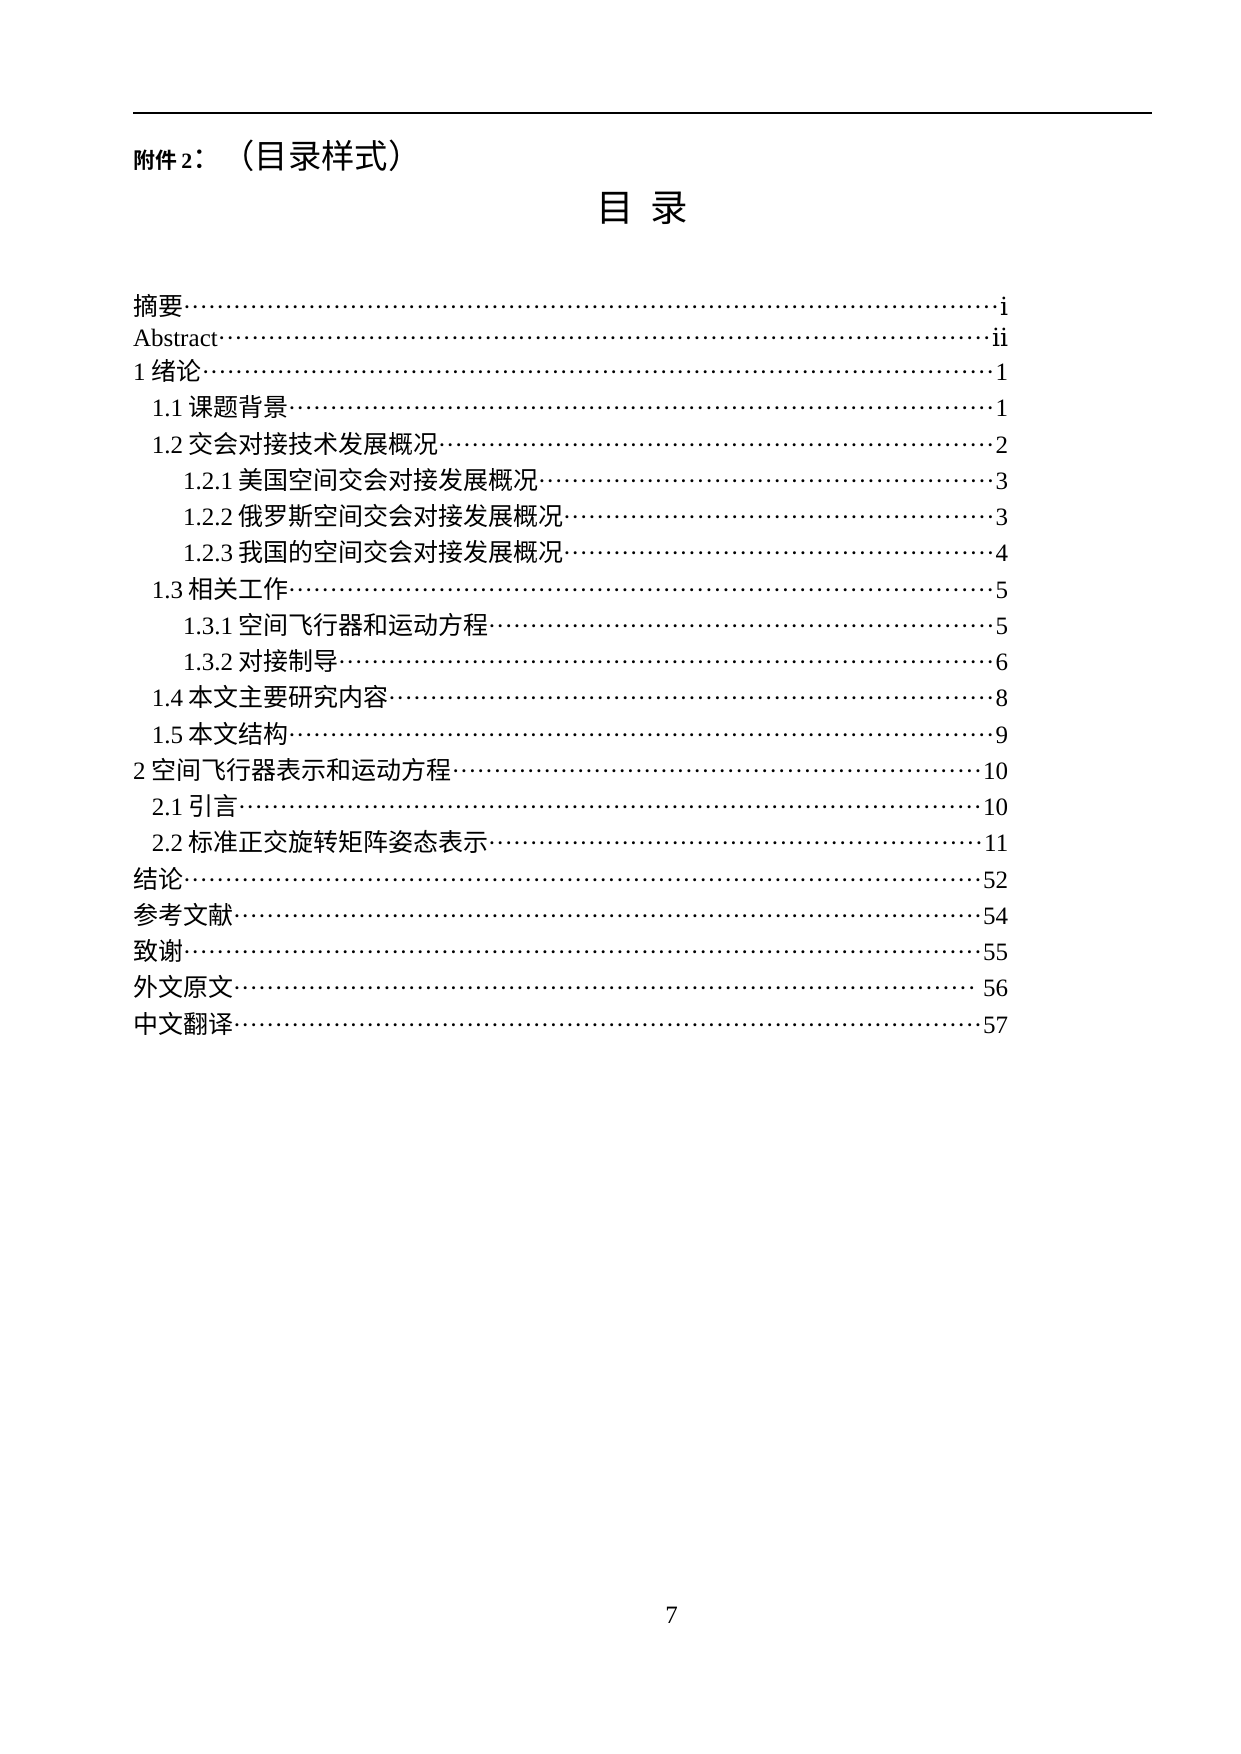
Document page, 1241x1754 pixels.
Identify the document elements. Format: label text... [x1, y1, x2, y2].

text 中文翻译 57 [133, 1004, 1152, 1040]
text 摘要 ⅰ [133, 287, 1152, 323]
text 1.3.1空间飞行器和运动方程 5 [133, 605, 1152, 642]
text 1.5本文结构 9 [133, 714, 1152, 750]
text 参考文献 54 [133, 895, 1152, 932]
text 1.3相关工作 5 [133, 569, 1152, 605]
text 附件2：（目录样式） [133, 130, 1152, 178]
text 2 空间飞行器表示和运动方程 10 [133, 750, 1152, 787]
text 目 录 [133, 178, 1152, 232]
text 1.2.3我国的空间交会对接发展概况 4 [133, 533, 1152, 569]
text 结论 52 [133, 859, 1152, 895]
text 2.1引言 10 [133, 787, 1152, 823]
text 1.2交会对接技术发展概况 2 [133, 424, 1152, 460]
text 1.2.1美国空间交会对接发展概况 3 [133, 460, 1152, 497]
text 2.2标准正交旋转矩阵姿态表示 11 [133, 823, 1152, 859]
text 致谢 55 [133, 932, 1152, 968]
text 1.2.2俄罗斯空间交会对接发展概况 3 [133, 497, 1152, 533]
text 1.1课题背景 1 [133, 388, 1152, 424]
text 外文原文 56 [133, 968, 1152, 1004]
text 1.3.2对接制导 6 [133, 642, 1152, 678]
text Abstract ⅱ [133, 323, 1152, 352]
text 1 绪论 1 [133, 352, 1152, 388]
text 1.4本文主要研究内容 8 [133, 678, 1152, 714]
